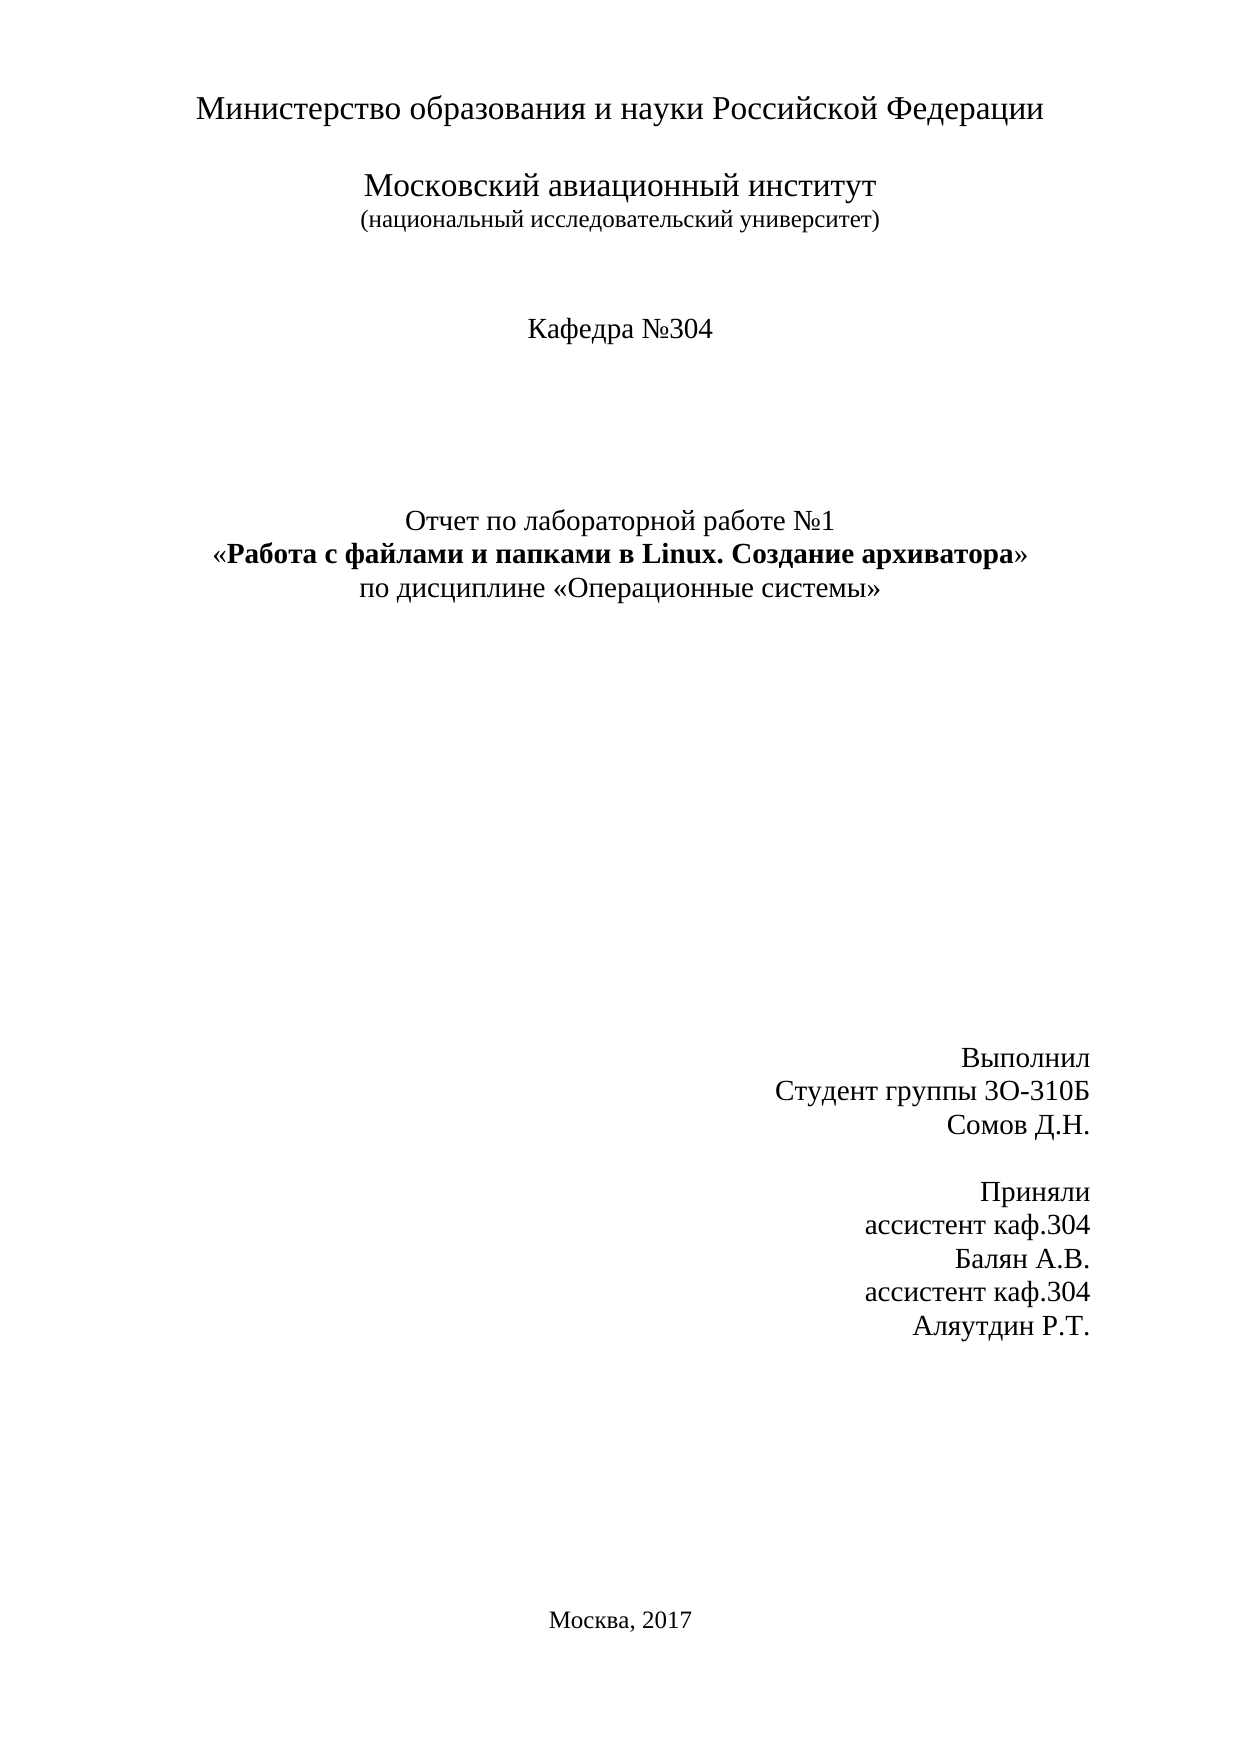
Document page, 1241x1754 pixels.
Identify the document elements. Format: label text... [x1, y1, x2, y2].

text ассистент каф.304 [150, 1207, 1090, 1241]
text Выполнил [150, 1040, 1090, 1073]
text Балян А.В. [150, 1241, 1090, 1274]
text Студент группы 3О-310Б [150, 1073, 1090, 1107]
text «Работа с файлами и папками в Linux. Создание архиватора» [150, 537, 1090, 570]
text Отчет по лабораторной работе №1 [150, 503, 1090, 537]
text Министерство образования и науки Российской Федерации [150, 89, 1090, 127]
text Приняли [150, 1174, 1090, 1207]
text Москва, 2017 [150, 1605, 1090, 1634]
text по дисциплине «Операционные системы» [150, 570, 1090, 604]
text Кафедра №304 [150, 311, 1090, 345]
text Сомов Д.Н. [150, 1107, 1090, 1140]
text Московский авиационный институт (национальный исследовательский университет) [150, 165, 1090, 232]
text Аляутдин Р.Т. [150, 1308, 1090, 1342]
text ассистент каф.304 [150, 1274, 1090, 1308]
